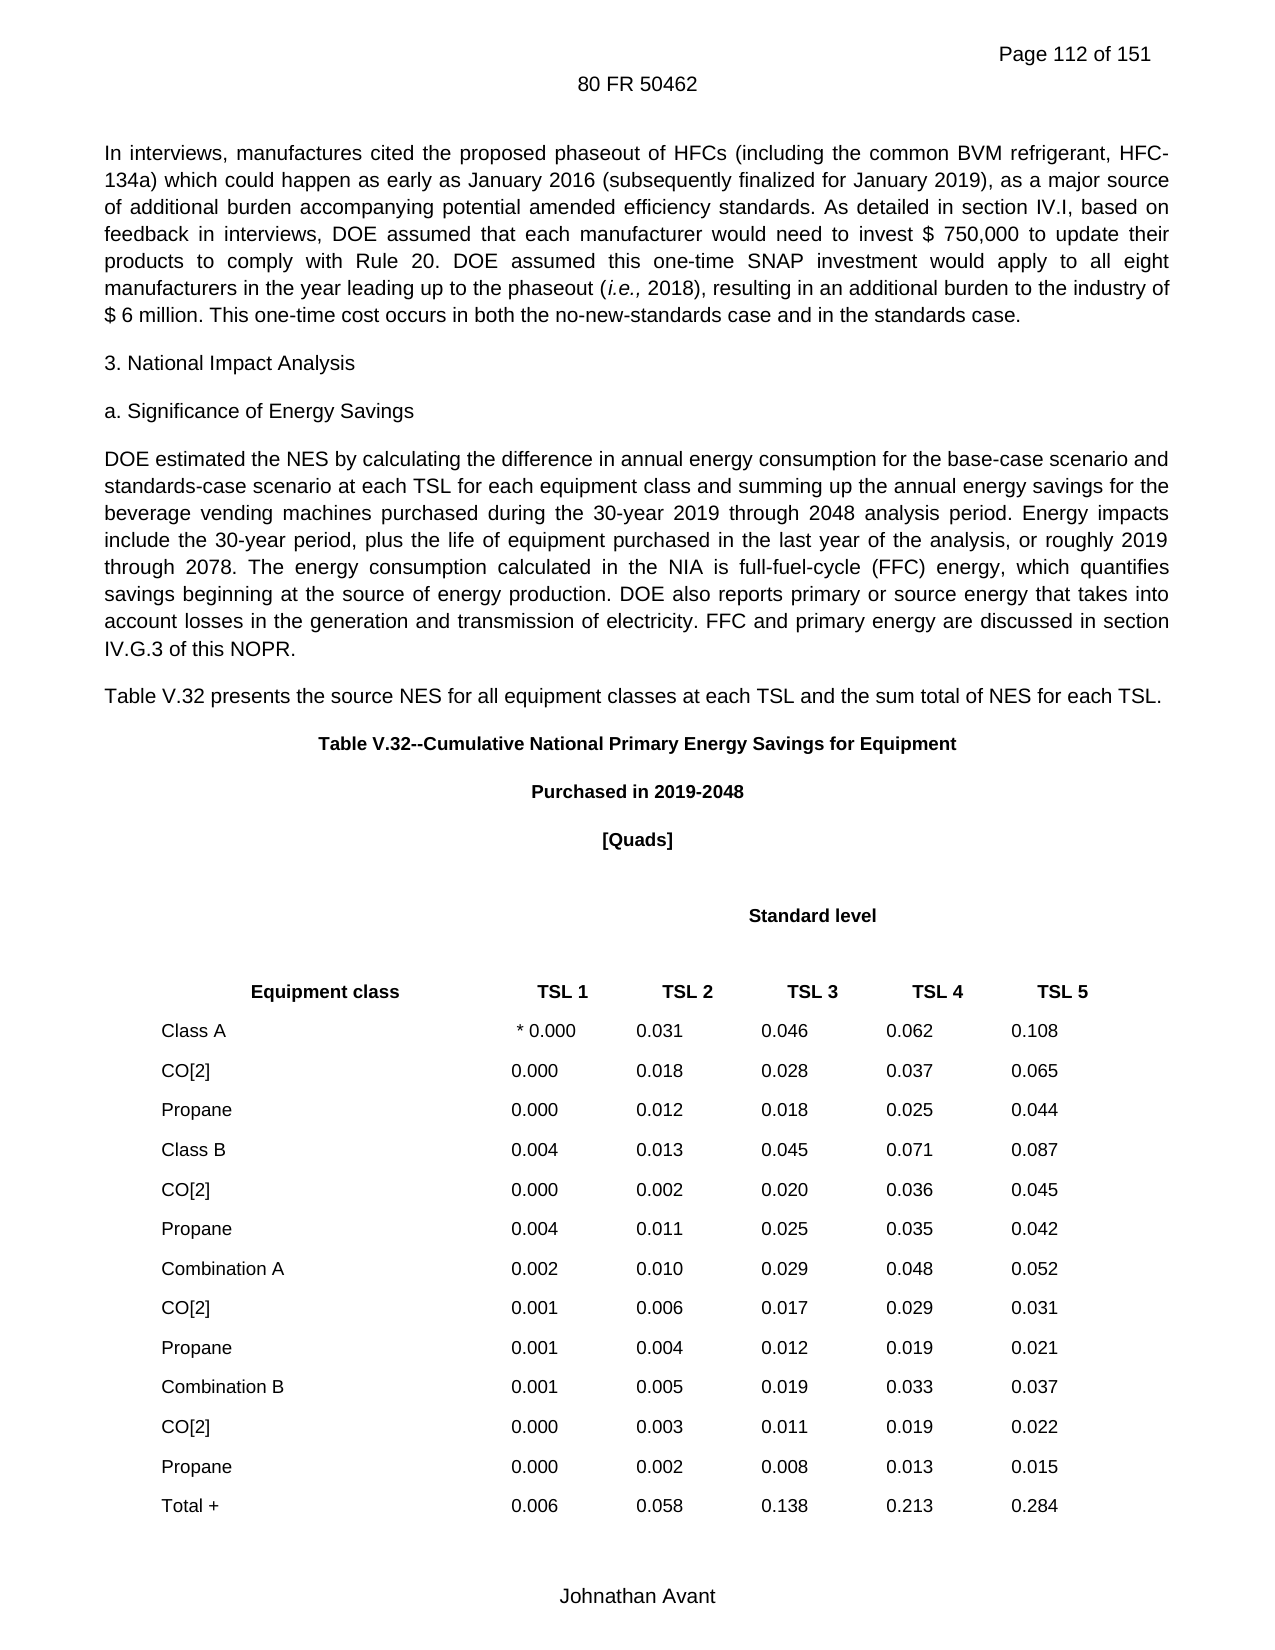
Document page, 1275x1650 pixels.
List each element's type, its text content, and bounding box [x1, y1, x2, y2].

text Table V.32 presents the source NES for all equipment classes at each TSL and the sum total of NES for each TSL. [104, 681, 1171, 708]
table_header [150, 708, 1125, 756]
text In interviews, manufactures cited the proposed phaseout of HFCs (including the common BVM refrigerant, HFC-134a) which could happen as early as January 2016 (subsequently finalized for January 2019), as a major source of additional burden accompanying potential amended efficiency standards. As detailed in section IV.I, based on feedback in interviews, DOE assumed that each manufacturer would need to invest $ 750,000 to update their products to comply with Rule 20. DOE assumed this one-time SNAP investment would apply to all eight manufacturers in the year leading up to the phaseout (i.e., 2018), resulting in an additional burden to the industry of $ 6 million. This one-time cost occurs in both the no-new-standards case and in the standards case. [104, 137, 1171, 327]
text DOE estimated the NES by calculating the difference in annual energy consumption for the base-case scenario and standards-case scenario at each TSL for each equipment class and summing up the annual energy savings for the beverage vending machines purchased during the 30-year 2019 through 2048 analysis period. Energy impacts include the 30-year period, plus the life of equipment purchased in the last year of the analysis, or roughly 2019 through 2078. The energy consumption calculated in the NIA is full-fuel-cycle (FFC) energy, which quantifies savings beginning at the source of energy production. DOE also reports primary or source energy that takes into account losses in the generation and transmission of electricity. FFC and primary energy are discussed in section IV.G.3 of this NOPR. [104, 444, 1171, 660]
text a. Significance of Energy Savings [104, 396, 1171, 423]
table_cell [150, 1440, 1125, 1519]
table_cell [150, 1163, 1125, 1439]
text 3. National Impact Analysis [104, 348, 1171, 375]
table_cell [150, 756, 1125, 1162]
